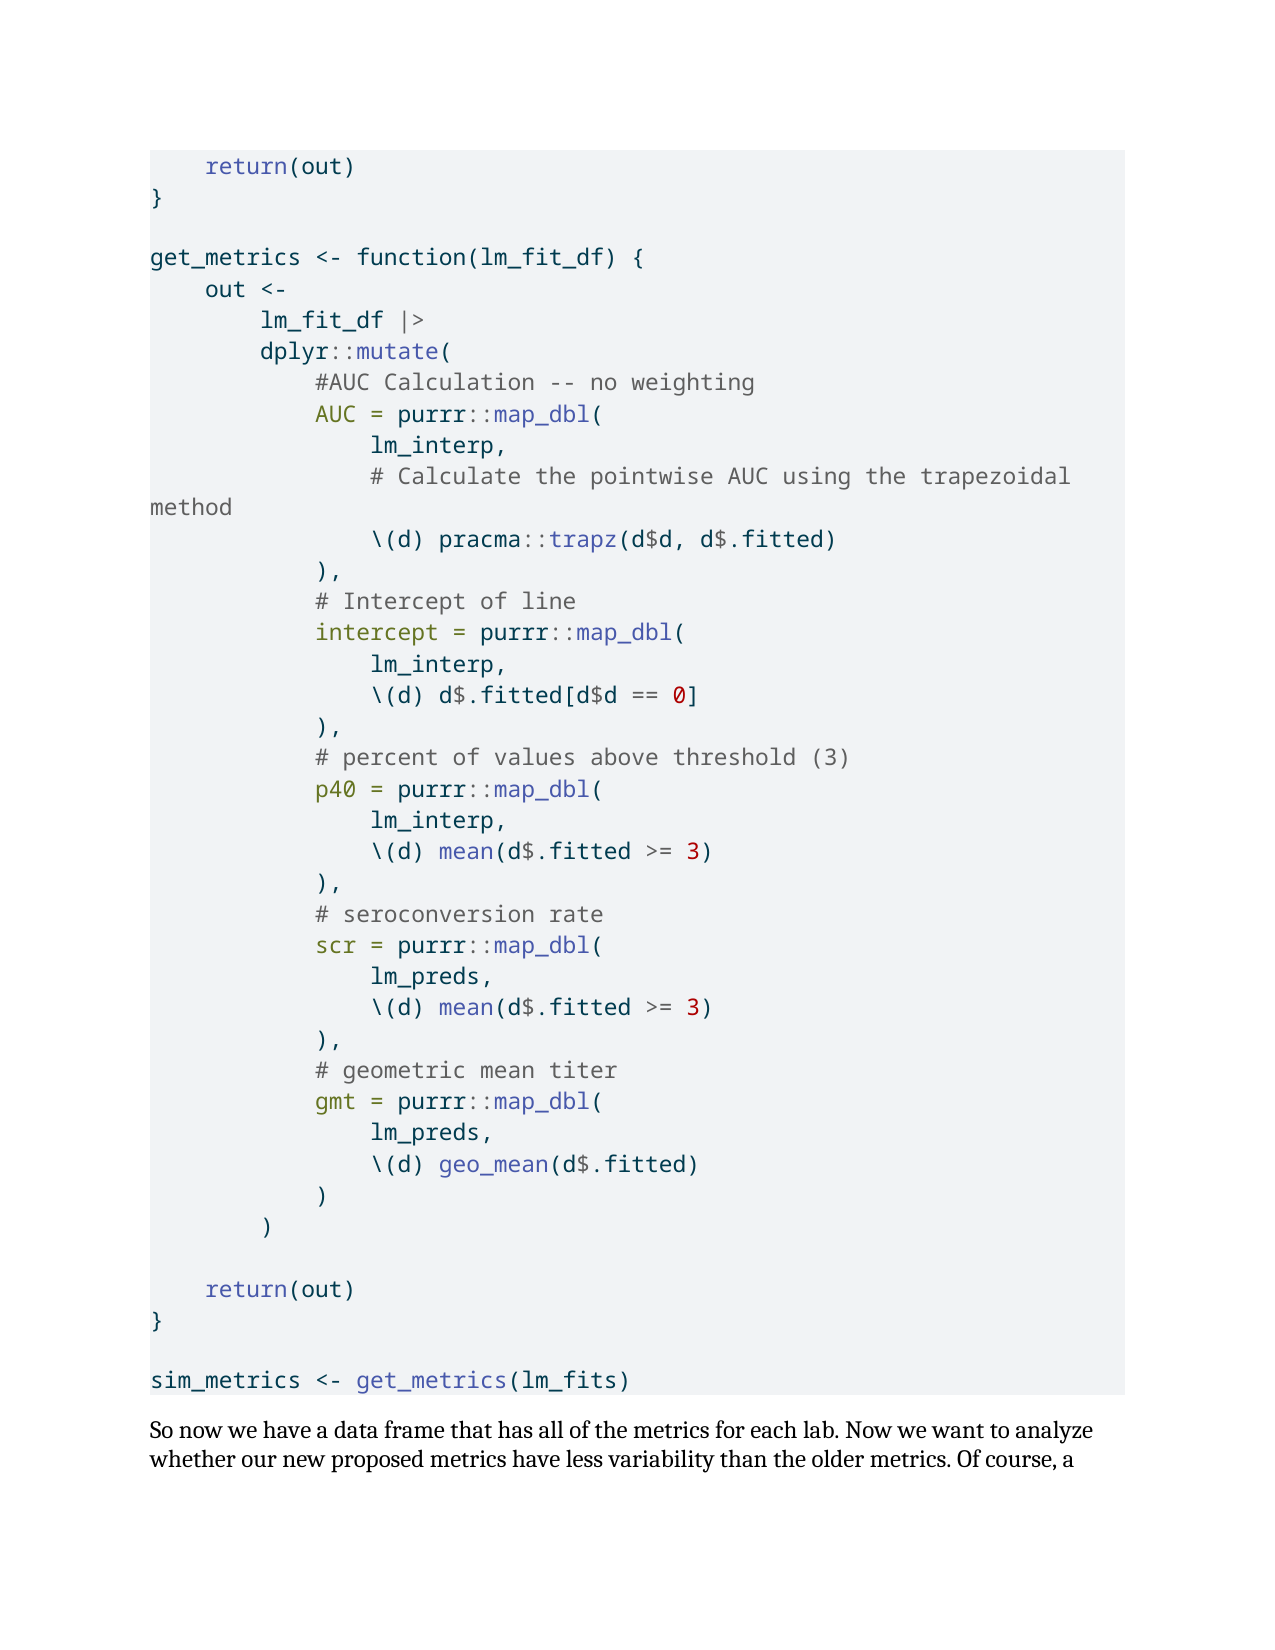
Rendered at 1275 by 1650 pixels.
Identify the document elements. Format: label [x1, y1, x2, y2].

text [150, 1416, 1125, 1473]
text [150, 150, 1125, 1395]
